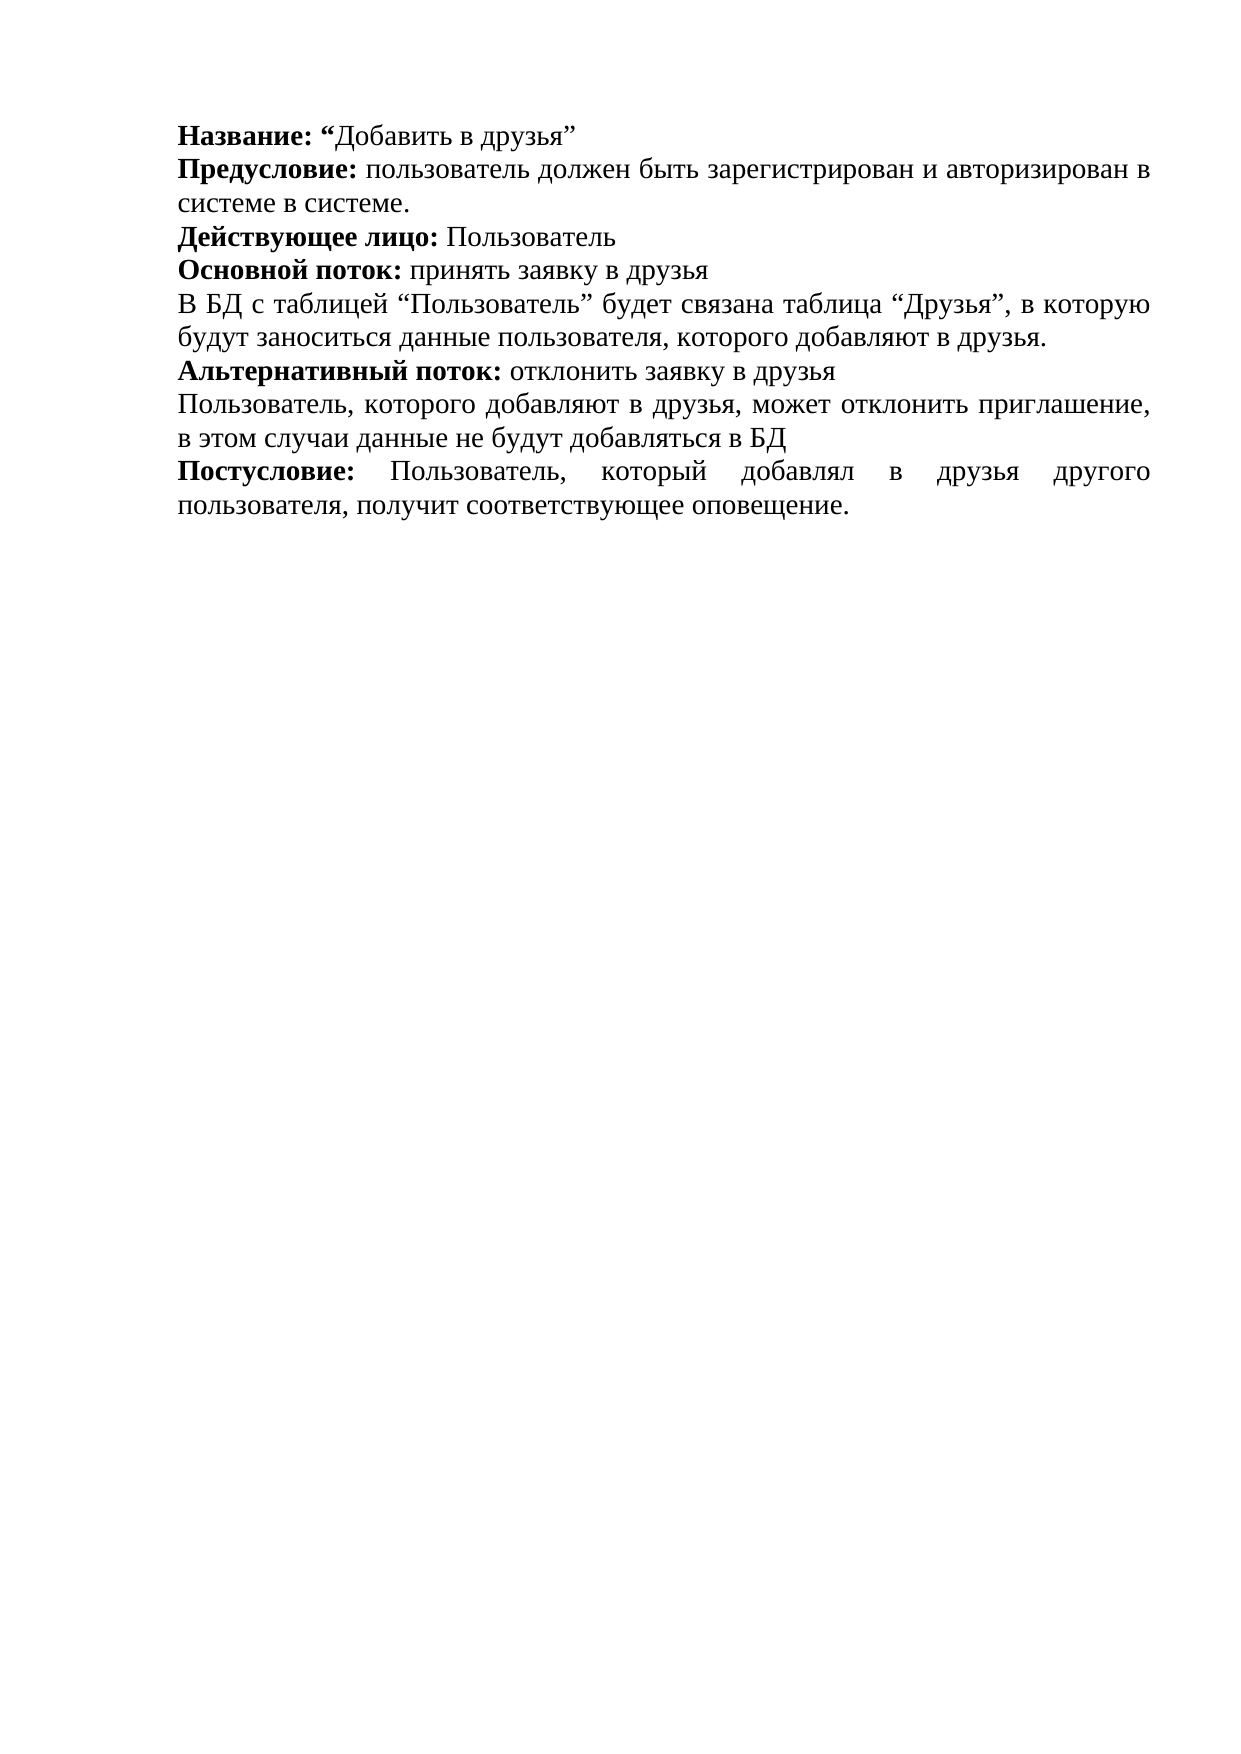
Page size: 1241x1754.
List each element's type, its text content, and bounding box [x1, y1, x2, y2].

text Альтернативный поток: отклонить заявку в друзья [177, 353, 1152, 386]
text Пользователь, которого добавляют в друзья, может отклонить приглашение, в этом случаи данные не будут добавляться в БД [177, 386, 1152, 453]
text В БД с таблицей “Пользователь” будет связана таблица “Друзья”, в которую будут заноситься данные пользователя, которого добавляют в друзья. [177, 286, 1152, 353]
text Предусловие: пользователь должен быть зарегистрирован и авторизирован в системе в системе. [177, 152, 1152, 219]
text Действующее лицо: Пользователь [177, 219, 1152, 252]
text Постусловие: Пользователь, который добавлял в друзья другого пользователя, получит соответствующее оповещение. [177, 453, 1152, 521]
text Название: “Добавить в друзья” [177, 118, 1152, 152]
text Основной поток: принять заявку в друзья [177, 252, 1152, 286]
